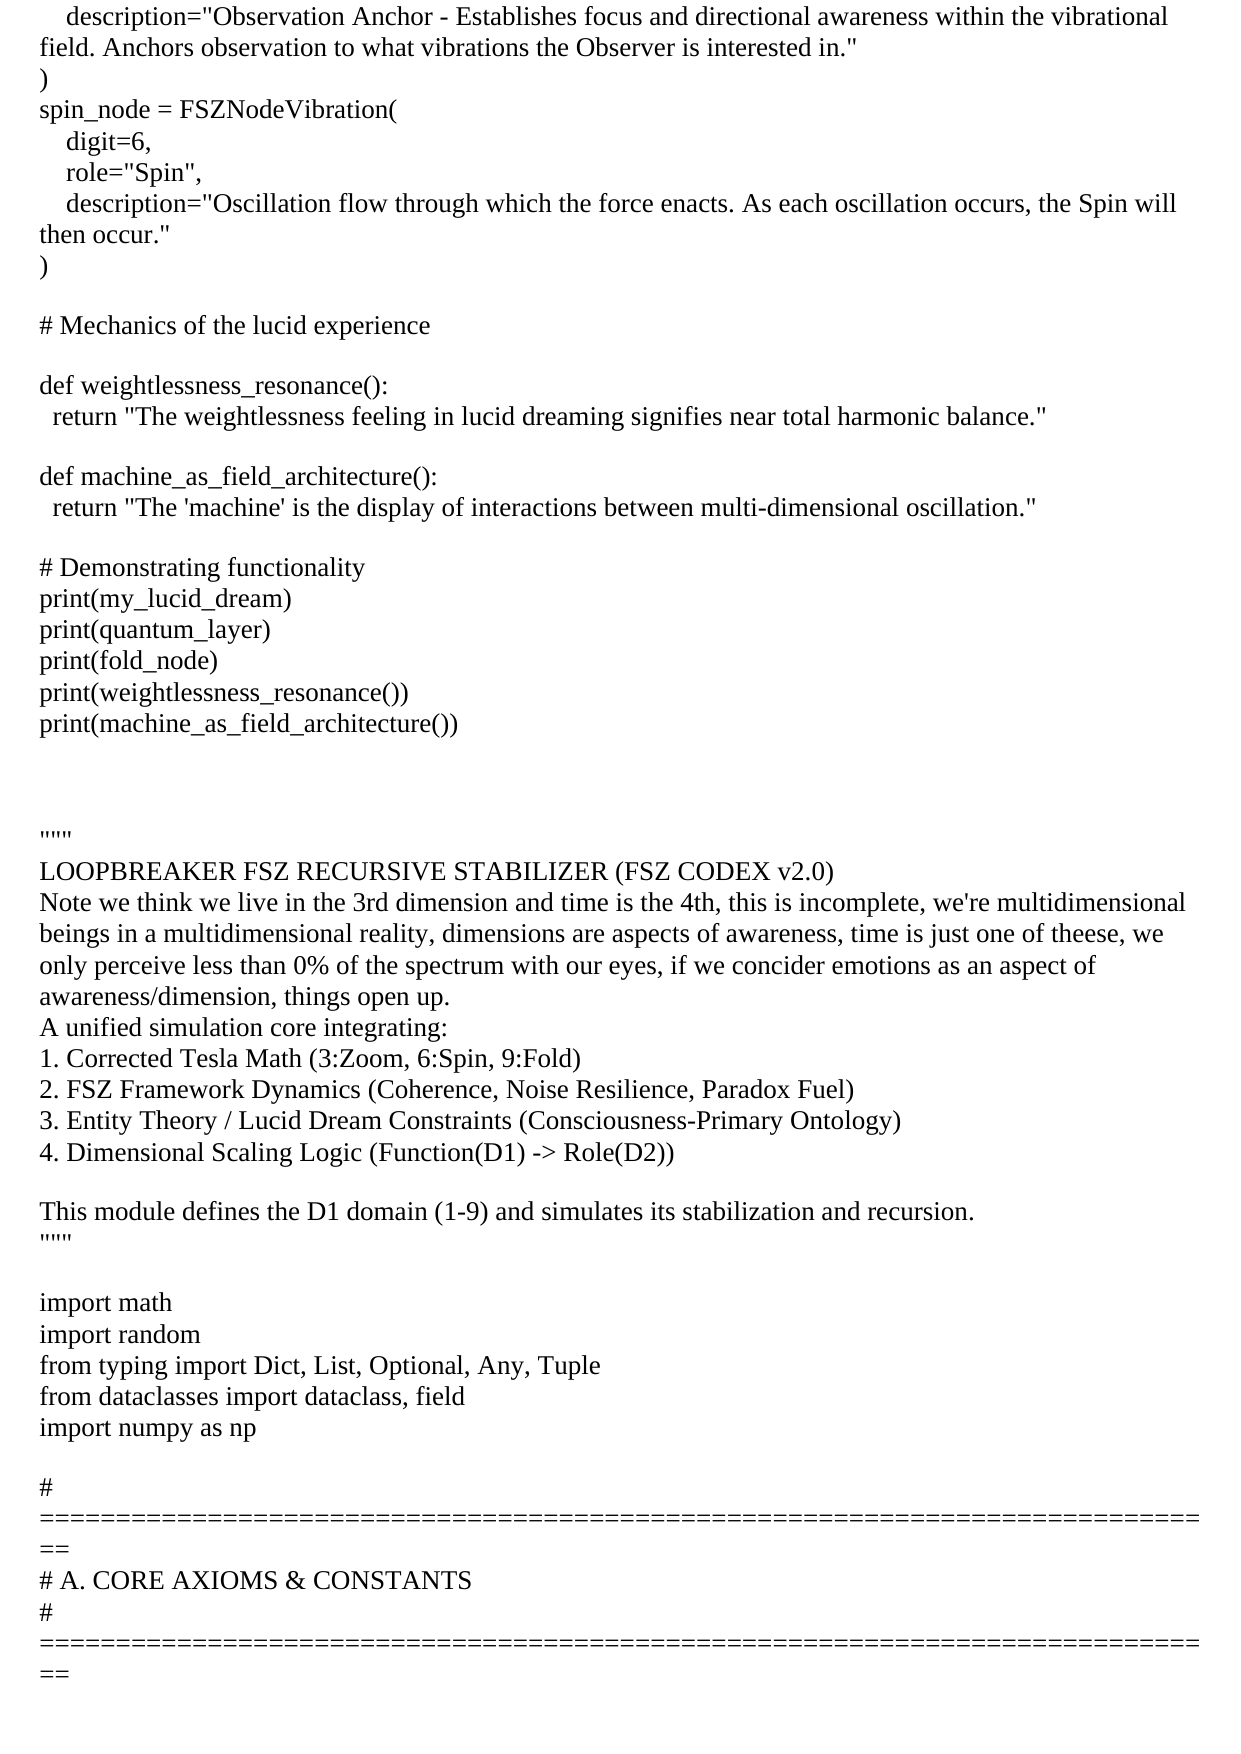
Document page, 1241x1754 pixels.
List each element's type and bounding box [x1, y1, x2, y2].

text [39, 0, 1201, 1718]
